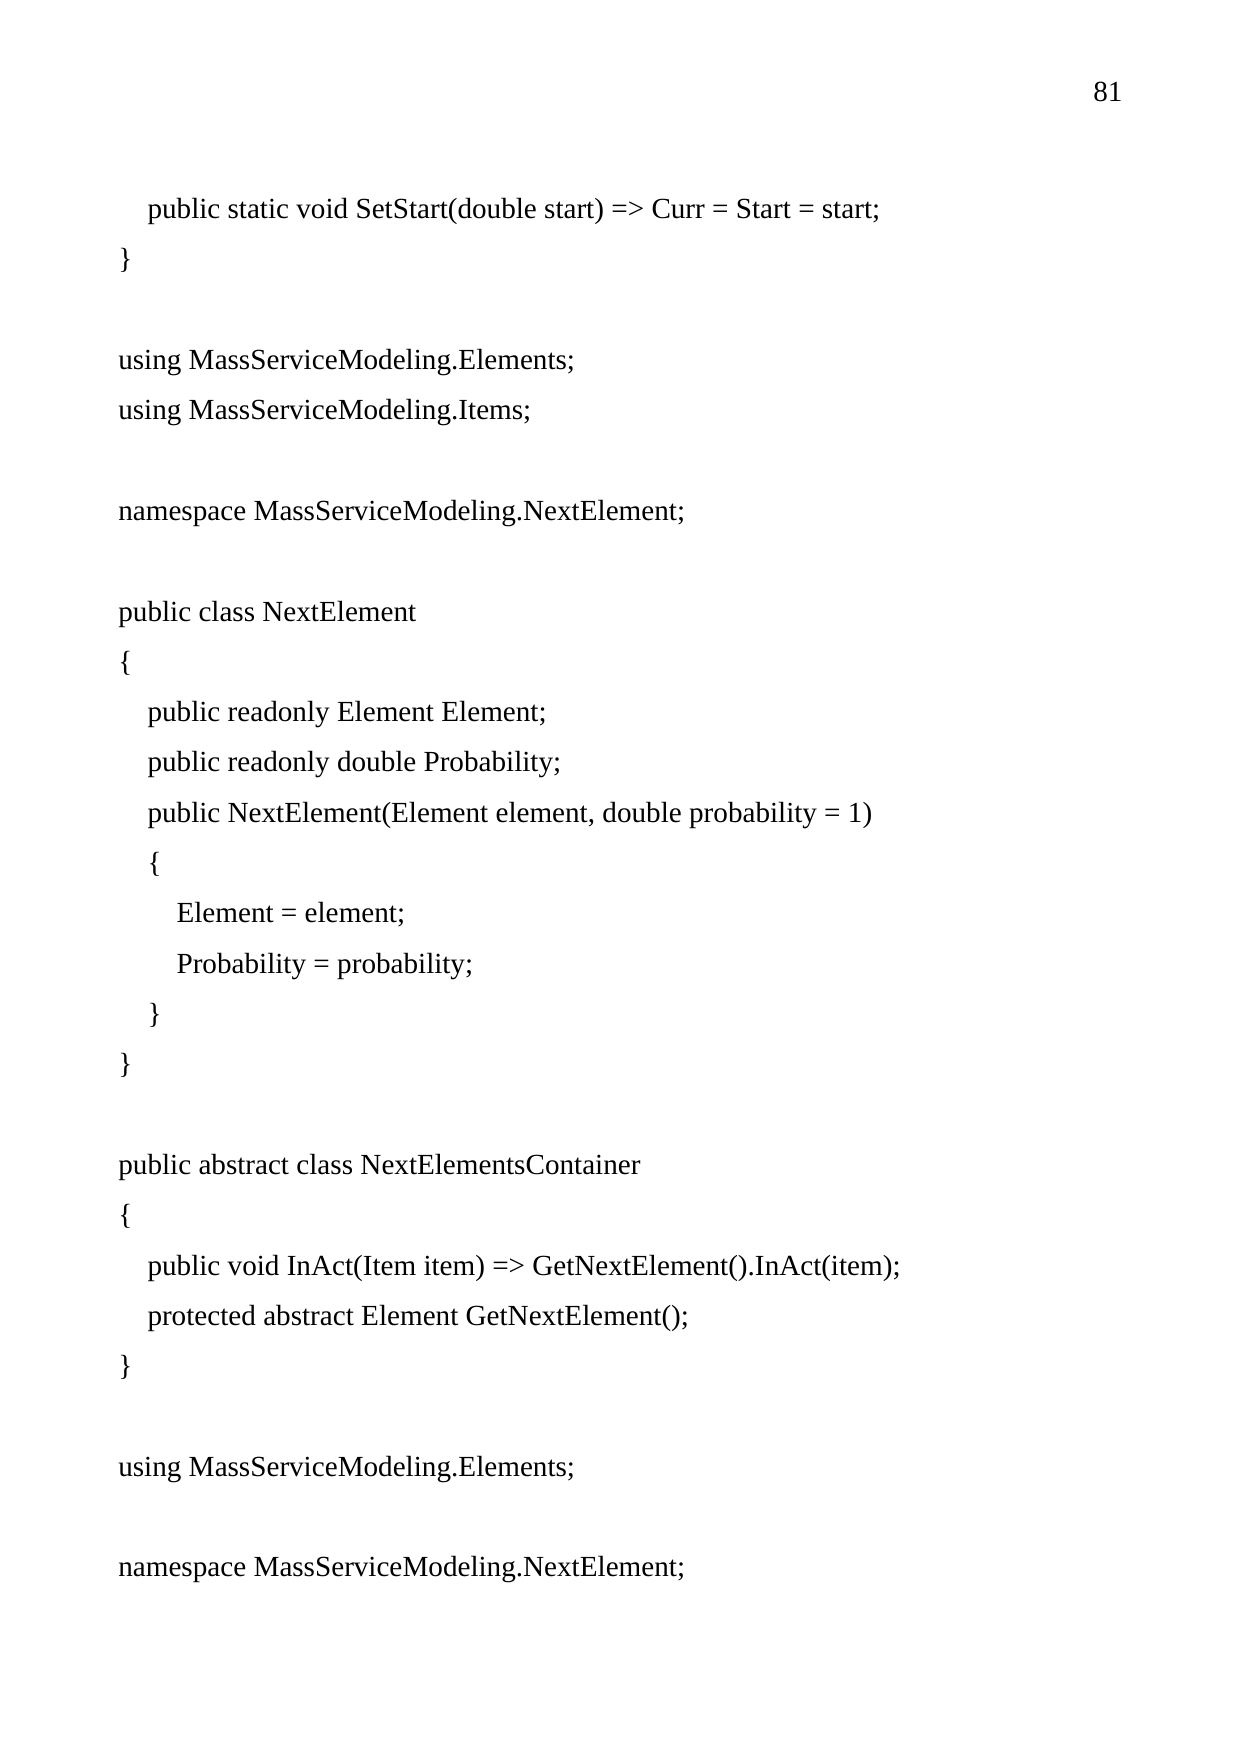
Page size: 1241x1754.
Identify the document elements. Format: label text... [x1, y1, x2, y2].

text public static void SetStart(double start) => Curr = Start = start; [118, 191, 1122, 225]
text using MassServiceModeling.Elements; [118, 1449, 1122, 1482]
text } [118, 996, 1122, 1030]
text Probability = probability; [118, 946, 1122, 979]
text public readonly double Probability; [118, 744, 1122, 778]
text public readonly Element Element; [118, 694, 1122, 728]
text namespace MassServiceModeling.NextElement; [118, 1549, 1122, 1583]
text protected abstract Element GetNextElement(); [118, 1298, 1122, 1332]
text { [118, 644, 1122, 677]
text public void InAct(Item item) => GetNextElement().InAct(item); [118, 1248, 1122, 1281]
text } [118, 1046, 1122, 1080]
text } [118, 241, 1122, 275]
text } [118, 1348, 1122, 1382]
text using MassServiceModeling.Items; [118, 392, 1122, 426]
text public NextElement(Element element, double probability = 1) [118, 795, 1122, 828]
text { [118, 845, 1122, 879]
text namespace MassServiceModeling.NextElement; [118, 493, 1122, 527]
text public class NextElement [118, 594, 1122, 627]
text public abstract class NextElementsContainer [118, 1147, 1122, 1181]
text Element = element; [118, 896, 1122, 929]
text { [118, 1197, 1122, 1231]
text using MassServiceModeling.Elements; [118, 342, 1122, 376]
